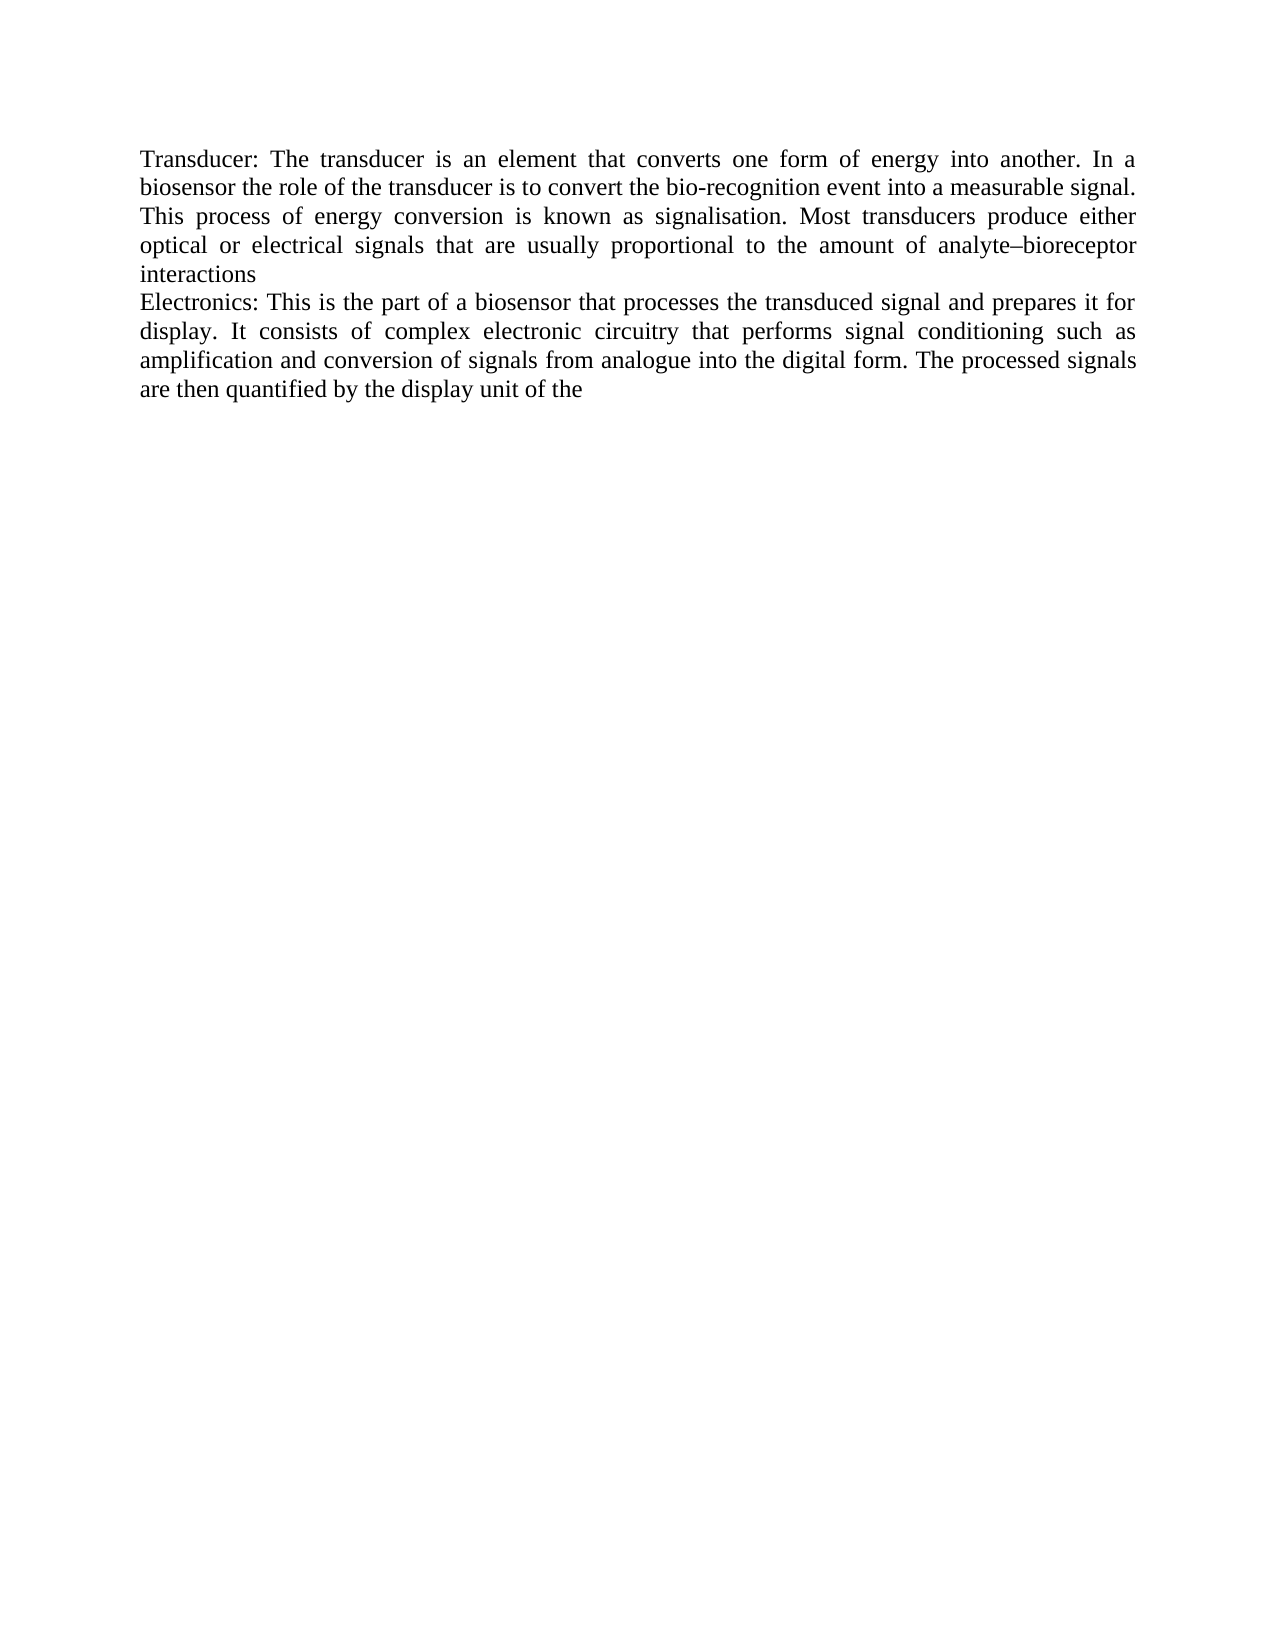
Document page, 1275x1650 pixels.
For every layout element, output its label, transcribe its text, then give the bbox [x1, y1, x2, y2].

text Electronics: This is the part of a biosensor that processes the transduced signal and prepares it for display. It consists of complex electronic circuitry that performs signal conditioning such as amplification and conversion of signals from analogue into the digital form. The processed signals are then quantified by the display unit of the [139, 287, 1137, 402]
text Transducer: The transducer is an element that converts one form of energy into another. In a biosensor the role of the transducer is to convert the bio-recognition event into a measurable signal. This process of energy conversion is known as signalisation. Most transducers produce either optical or electrical signals that are usually proportional to the amount of analyte–bioreceptor interactions [139, 144, 1137, 287]
